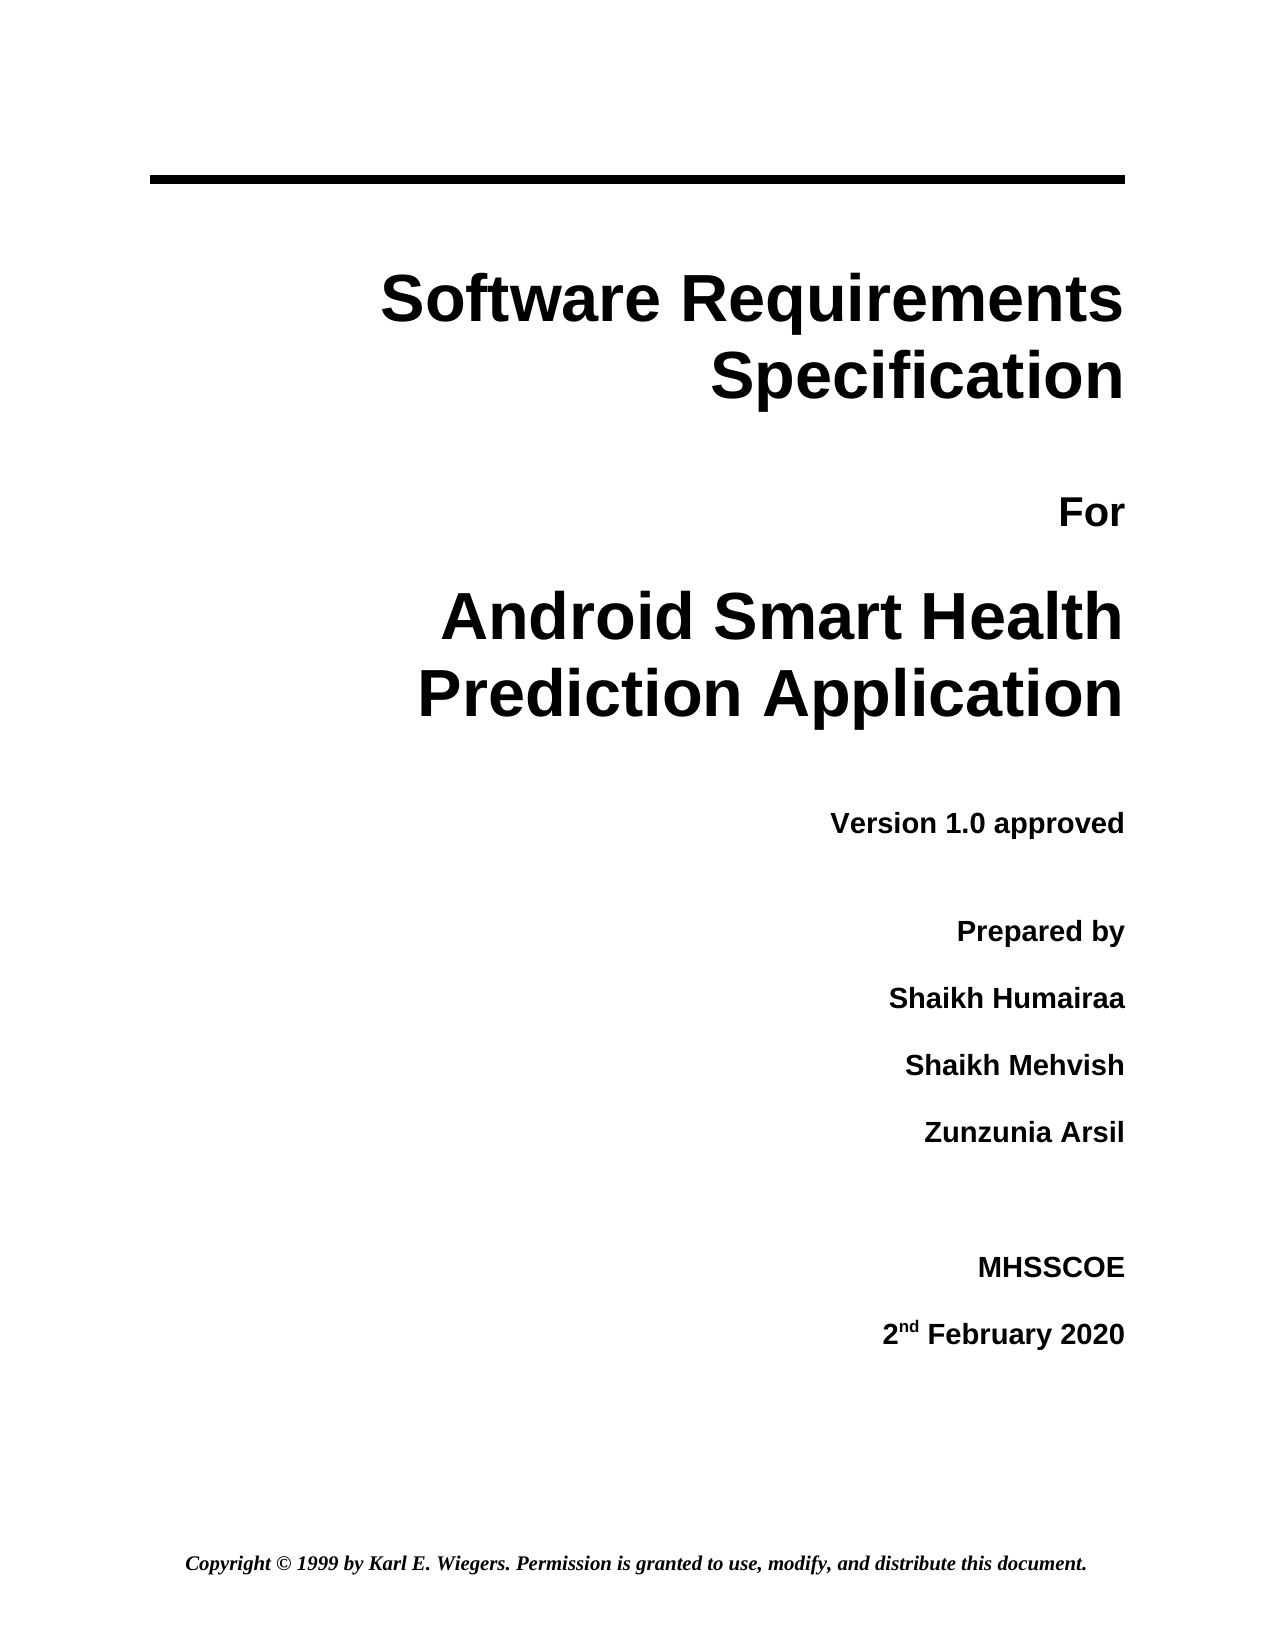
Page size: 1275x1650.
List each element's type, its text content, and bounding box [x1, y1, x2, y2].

text Shaikh Mehvish [150, 1048, 1125, 1082]
title For [150, 488, 1125, 536]
title Software Requirements Specification [150, 259, 1125, 413]
text MHSSCOE [150, 1249, 1125, 1283]
text Shaikh Humairaa [150, 981, 1125, 1015]
text Zunzunia Arsil [150, 1115, 1125, 1149]
title Android Smart Health Prediction Application [150, 577, 1125, 731]
text 2nd February 2020 [150, 1317, 1125, 1350]
text Version 1.0 approved [150, 806, 1125, 839]
text Prepared by [150, 914, 1125, 948]
